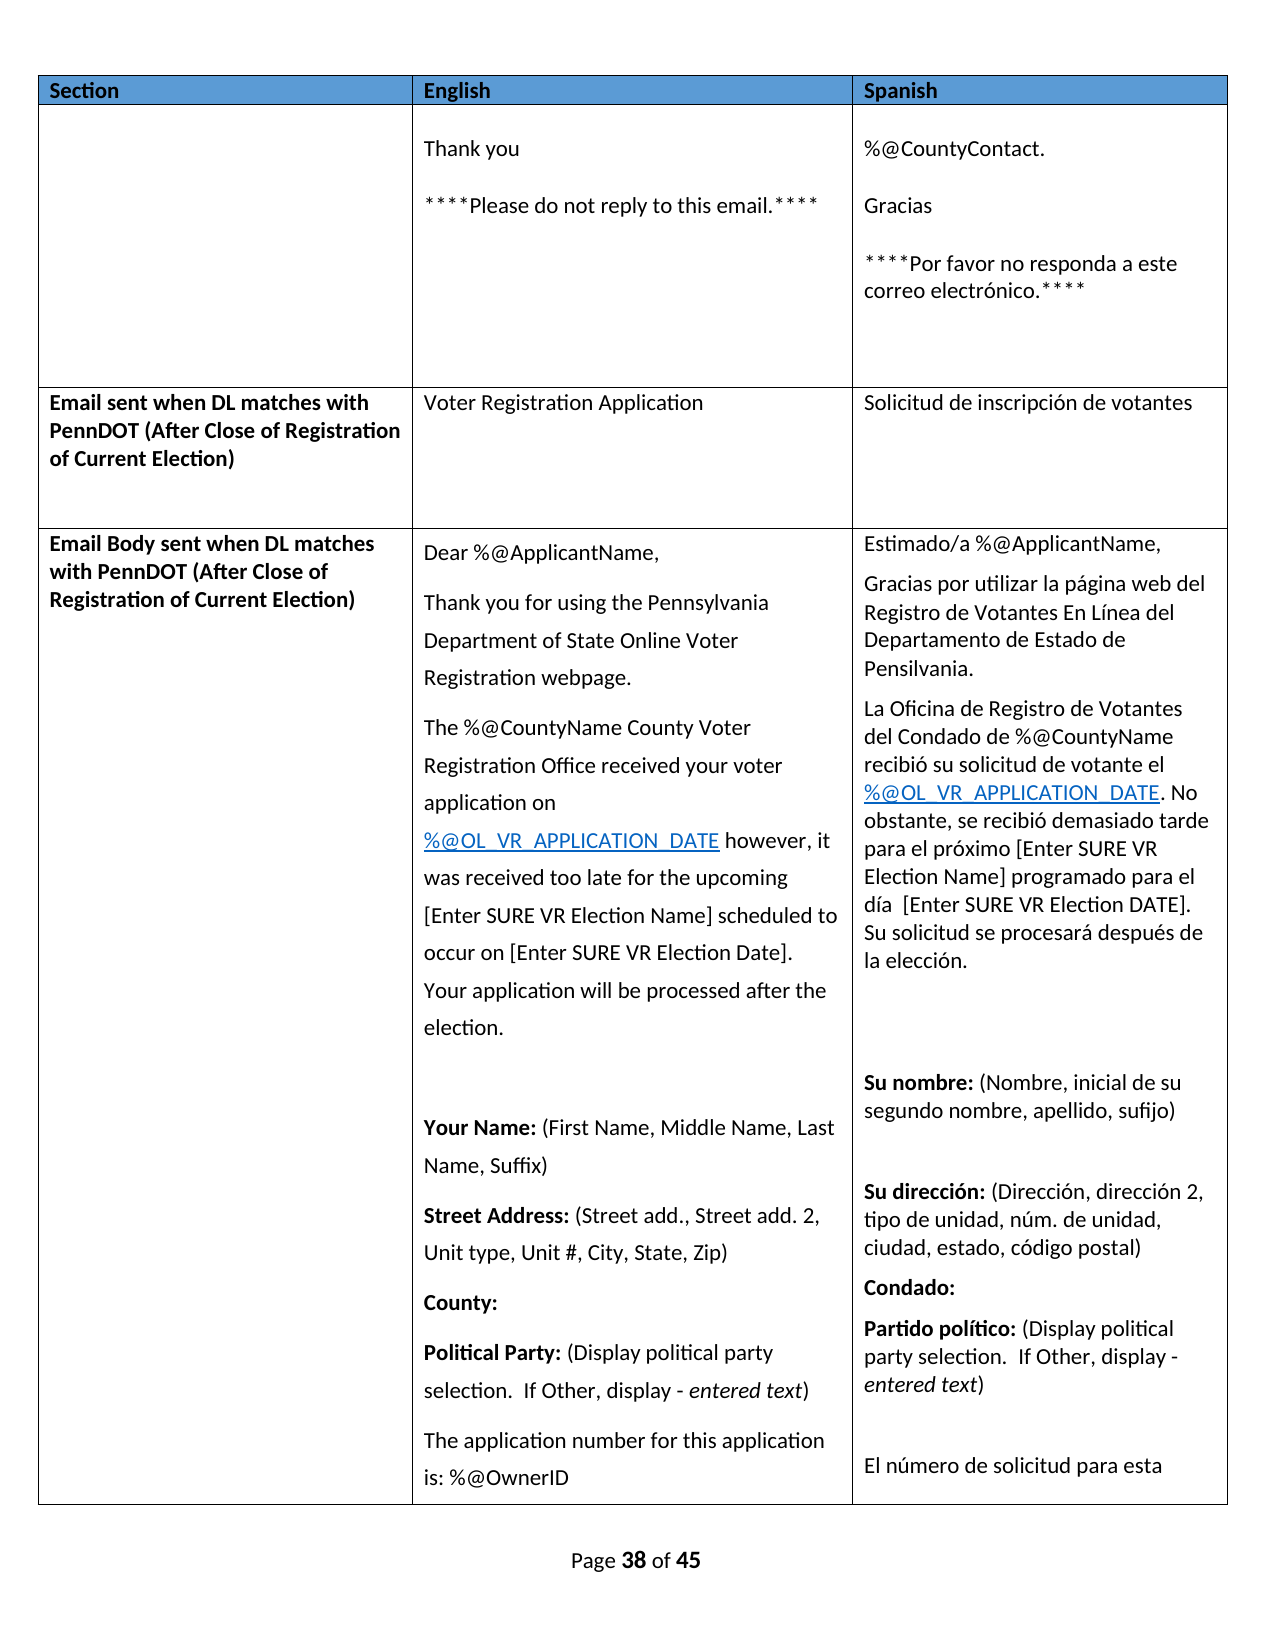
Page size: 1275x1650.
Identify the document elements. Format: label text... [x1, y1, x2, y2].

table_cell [853, 529, 1227, 1504]
table_cell Solicitud de inscripción de votantes [853, 388, 1227, 528]
table_header Spanish [853, 76, 1227, 104]
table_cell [853, 105, 1227, 387]
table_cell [39, 105, 412, 387]
table_cell Email sent when DL matches with PennDOT (After Close of Registration of Current Election) [39, 388, 412, 528]
table_cell Voter Registration Application [413, 388, 852, 528]
table_header Section [39, 76, 412, 104]
table_header English [413, 76, 852, 104]
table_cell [413, 529, 852, 1504]
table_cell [413, 105, 852, 387]
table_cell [39, 529, 412, 1504]
